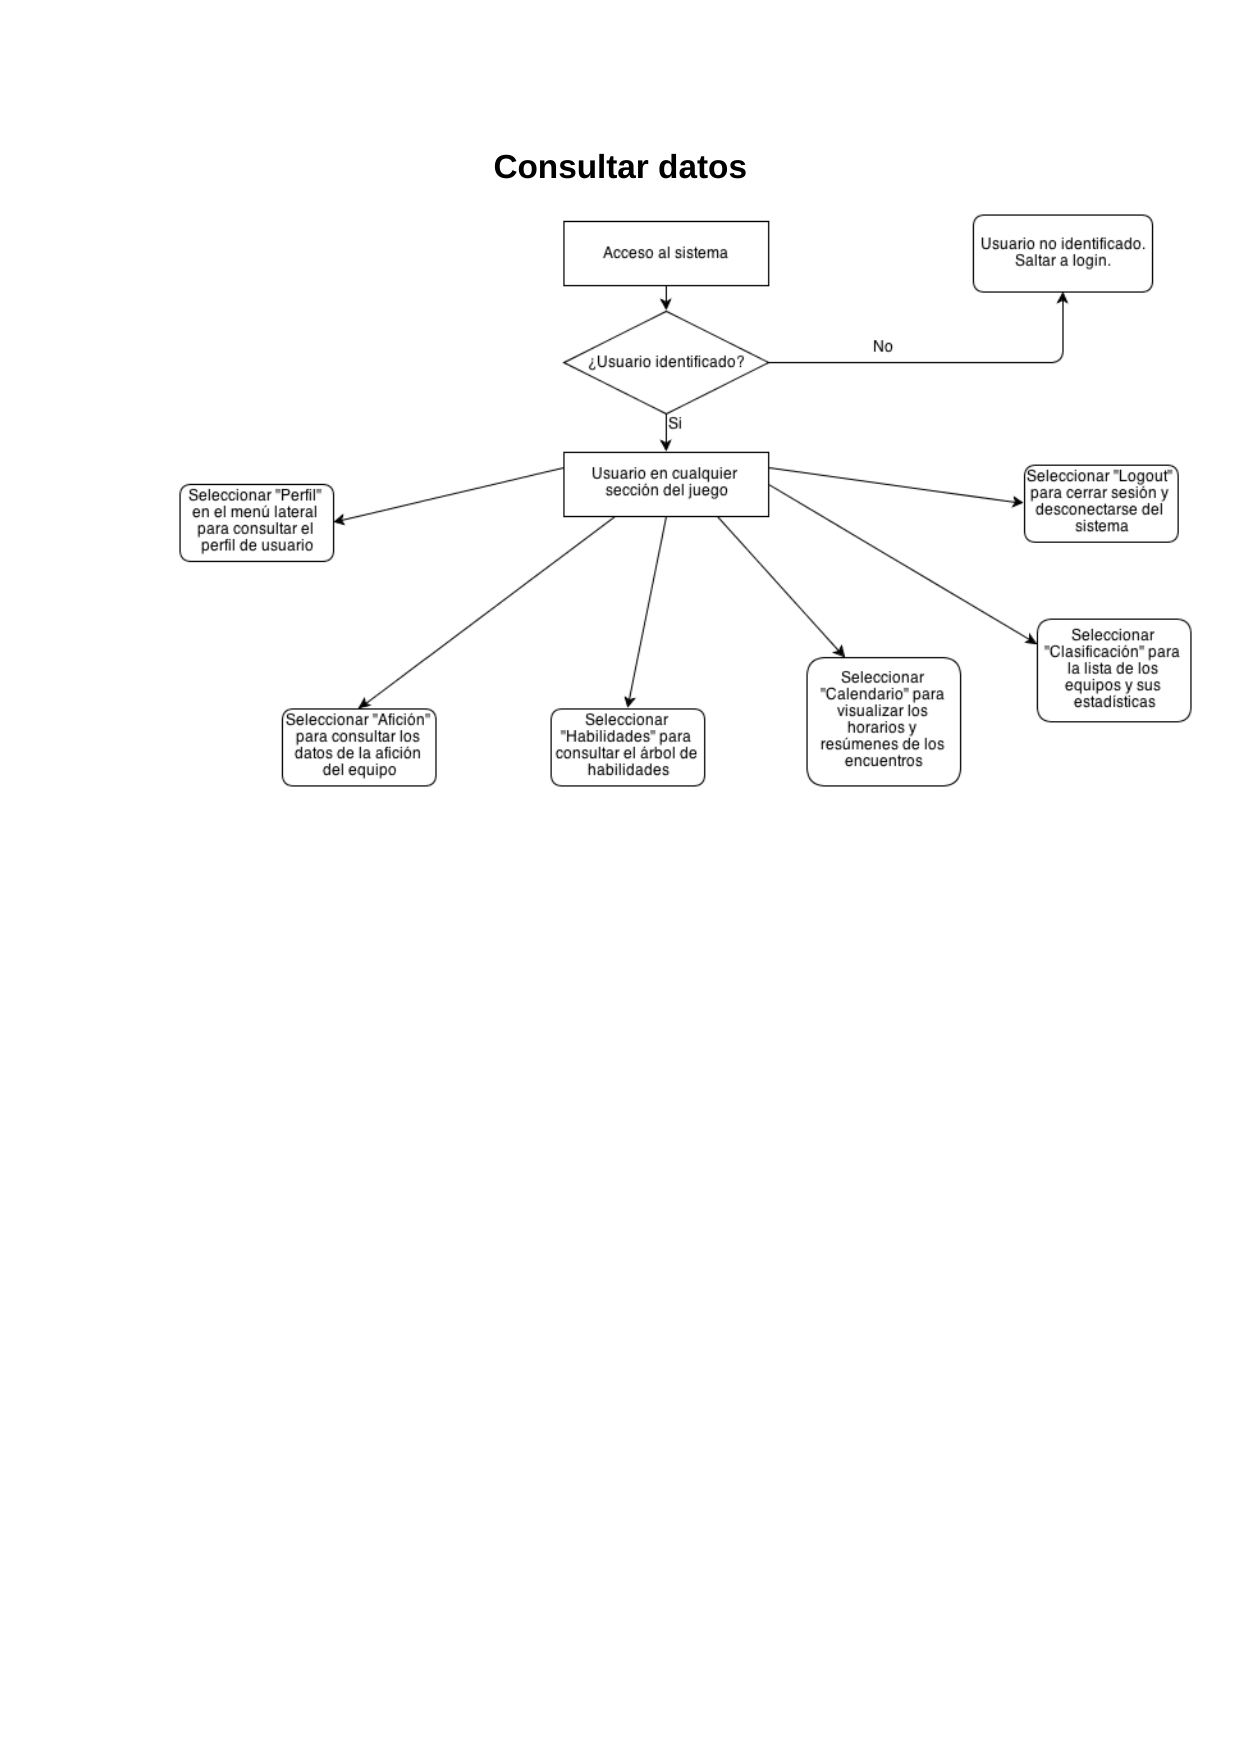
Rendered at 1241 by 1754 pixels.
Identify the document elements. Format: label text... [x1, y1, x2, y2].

picture [177, 212, 1193, 788]
text Consultar datos [177, 148, 1063, 186]
